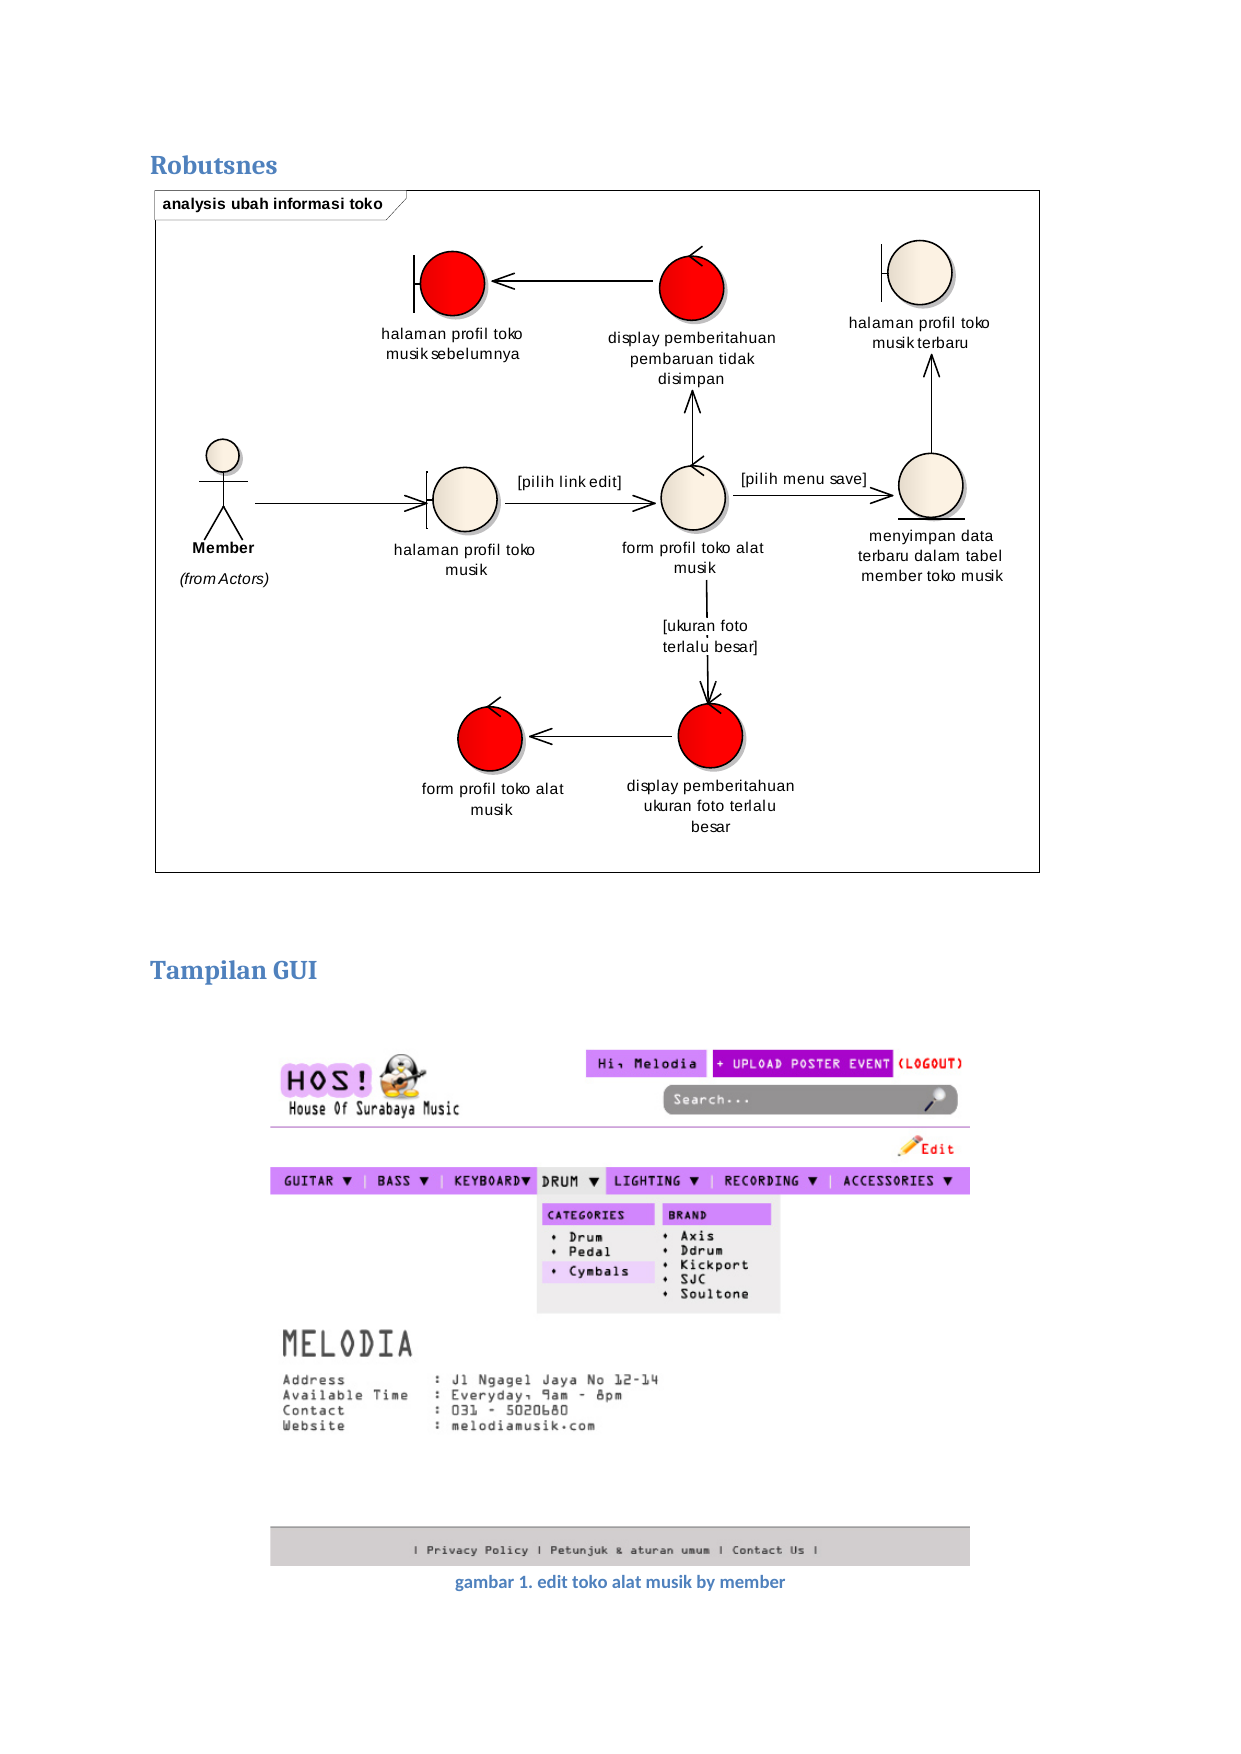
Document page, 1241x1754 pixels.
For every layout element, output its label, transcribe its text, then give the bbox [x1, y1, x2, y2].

subtitle Tampilan GUI [150, 955, 1090, 986]
subtitle Robutsnes [150, 150, 1090, 181]
picture [270, 1041, 970, 1566]
